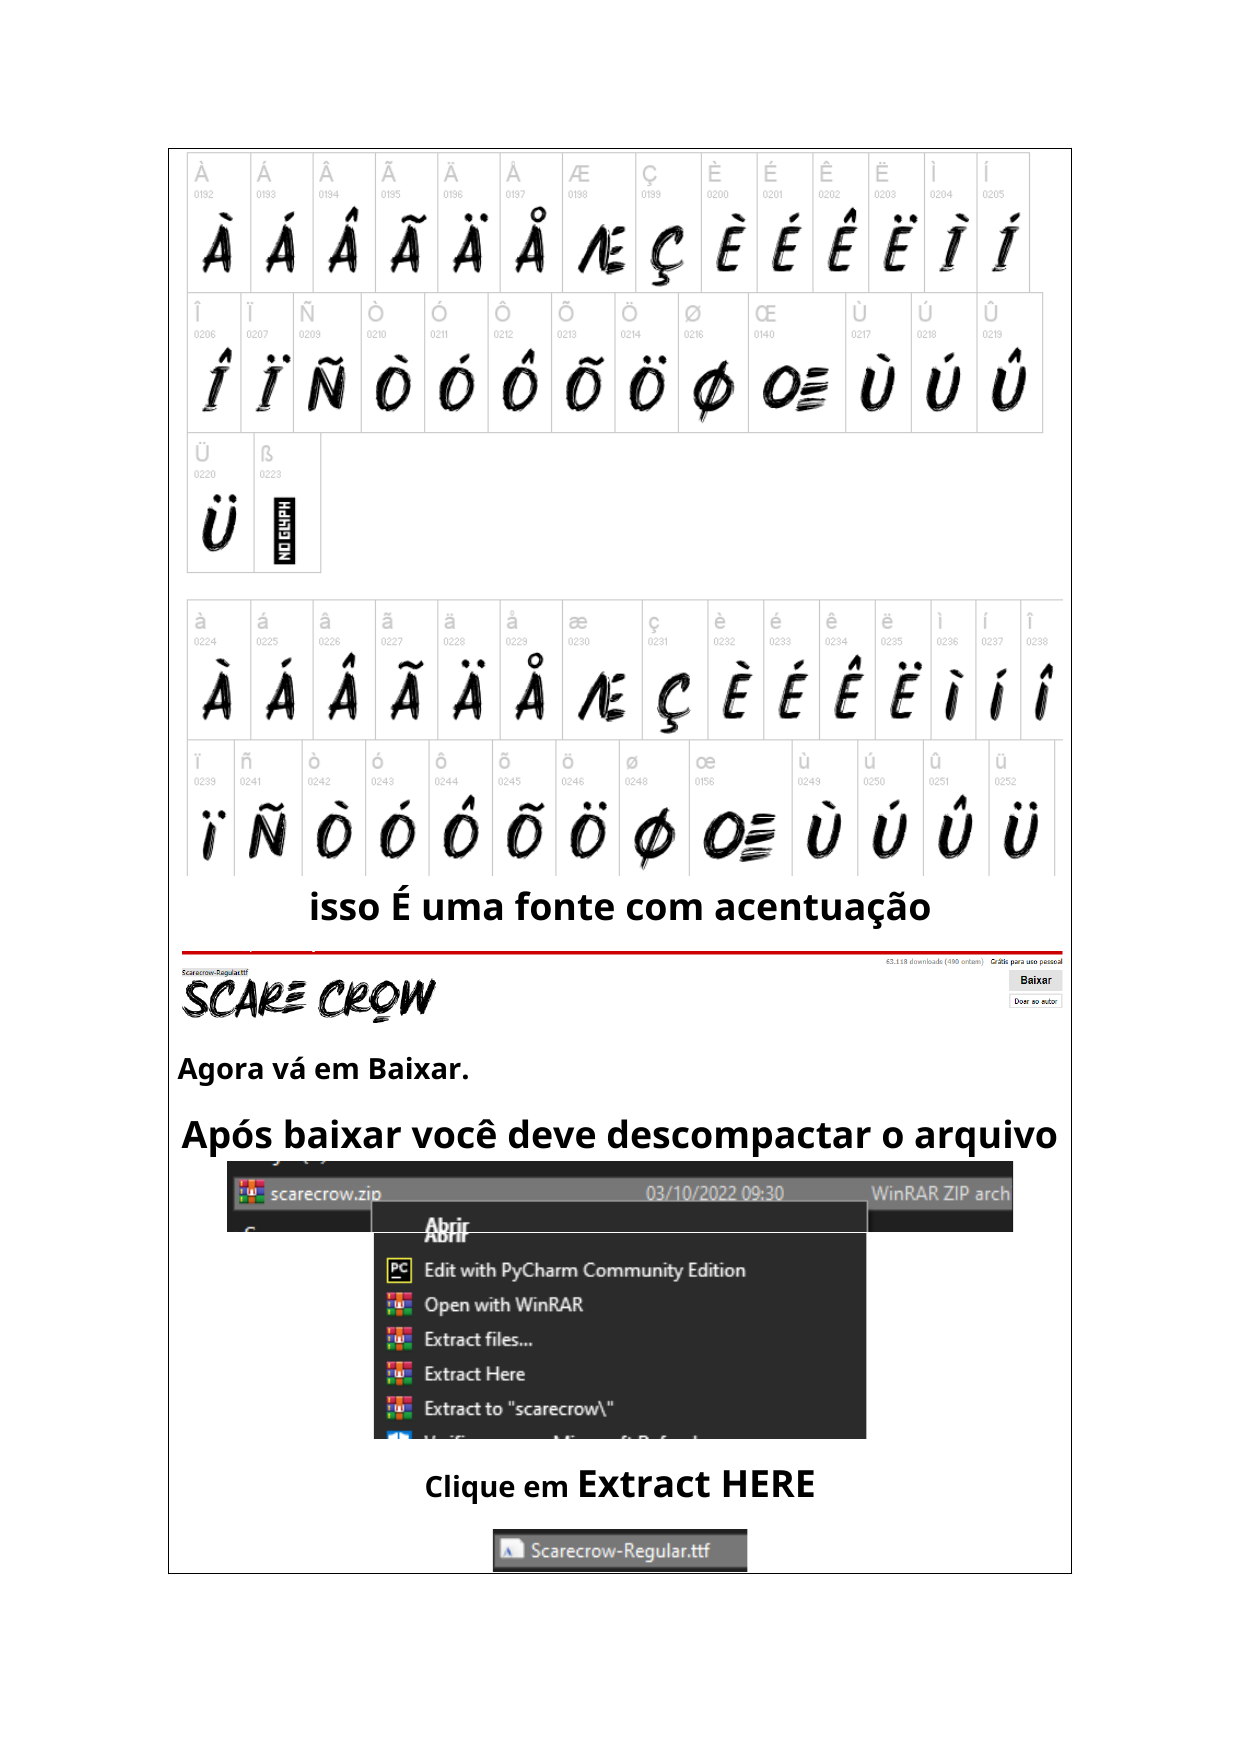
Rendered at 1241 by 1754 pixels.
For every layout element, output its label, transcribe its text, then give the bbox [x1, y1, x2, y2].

text Clique em Extract HERE [169, 1454, 1071, 1508]
picture [177, 951, 1063, 1030]
picture [177, 150, 1063, 876]
picture [373, 1233, 867, 1439]
picture [227, 1161, 1014, 1232]
picture [492, 1529, 748, 1572]
text Agora vá em Baixar. [169, 1046, 1071, 1088]
